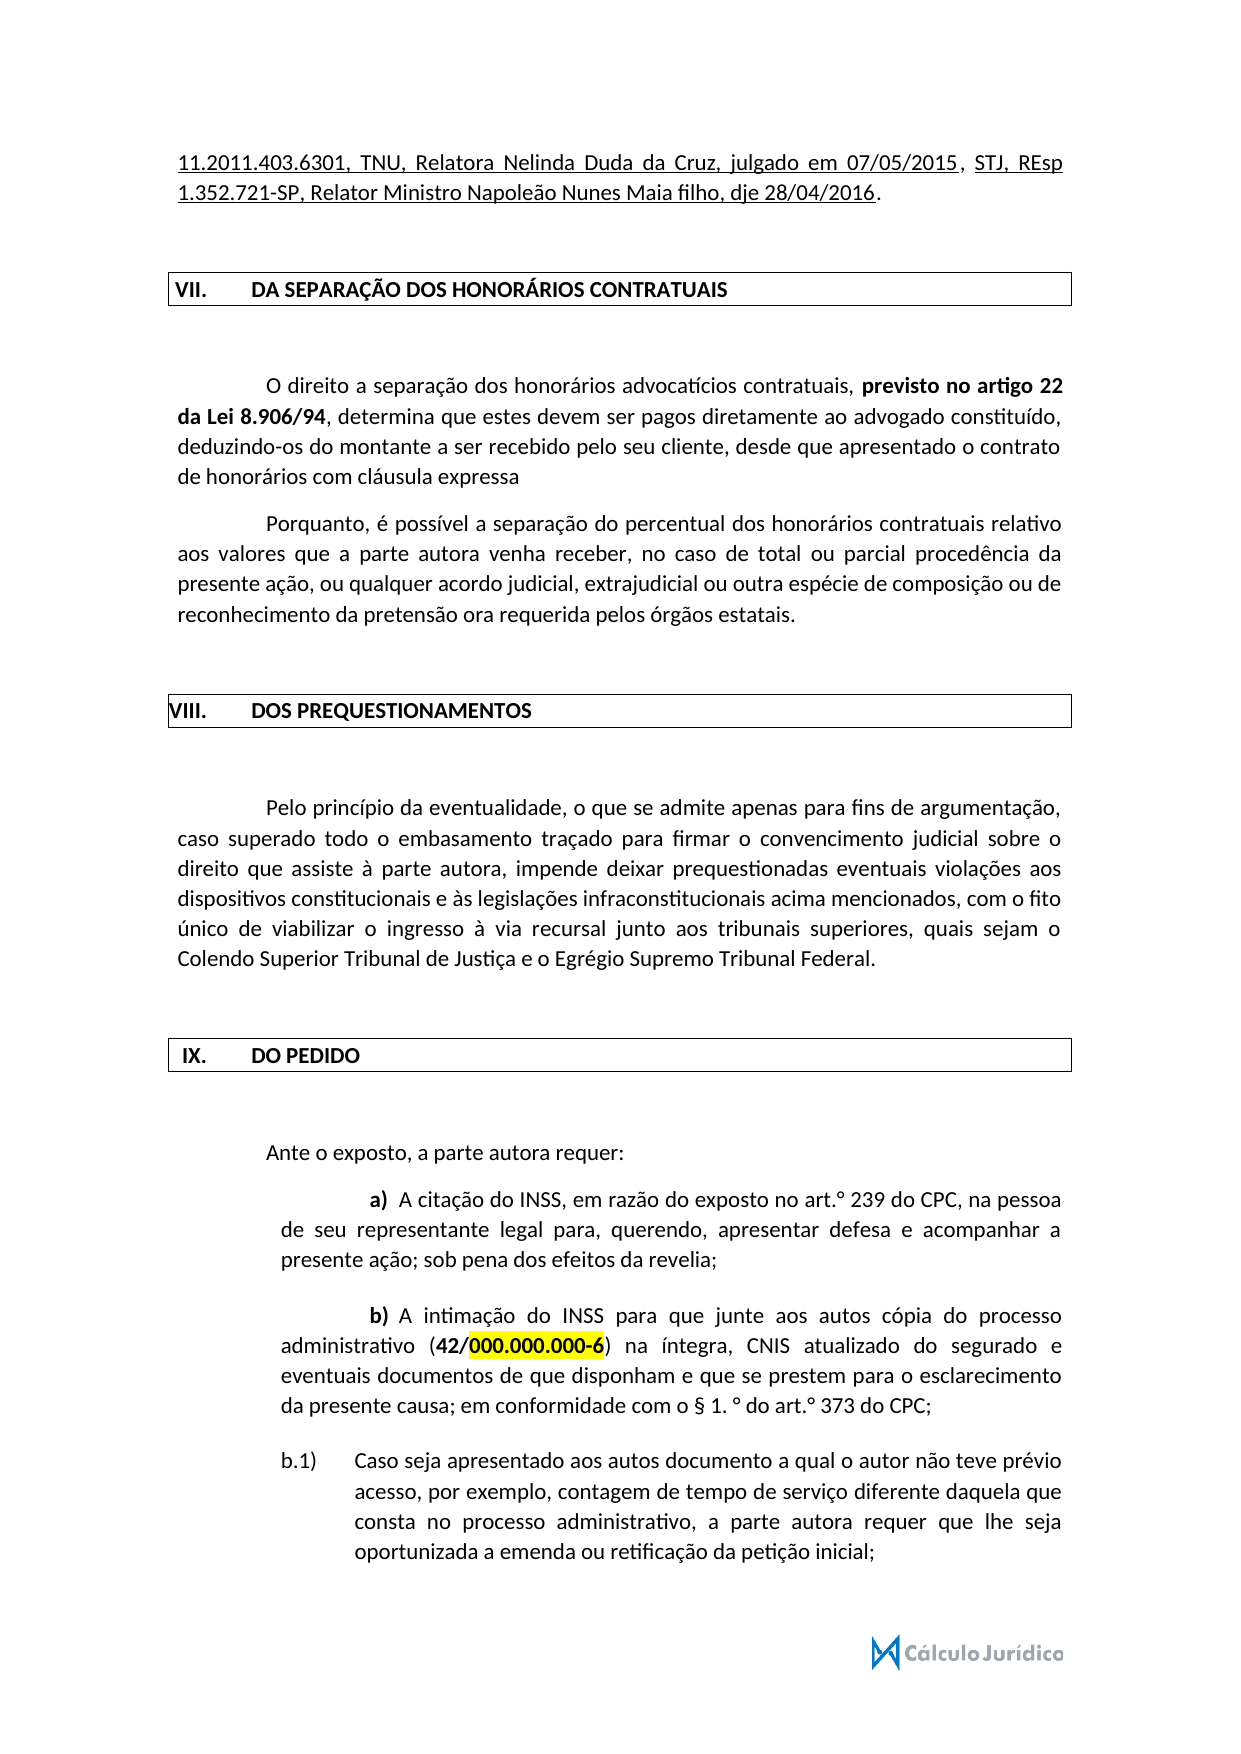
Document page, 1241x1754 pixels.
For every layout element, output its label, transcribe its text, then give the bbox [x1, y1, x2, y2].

subtitle DA SEPARAÇÃO DOS HONORÁRIOS CONTRATUAIS [169, 273, 1071, 305]
text A intimação do INSS para que junte aos autos cópia do processo administrativo (42/000.000.000-6) na íntegra, CNIS atualizado do segurado e eventuais documentos de que disponham e que se prestem para o esclarecimento da presente causa; em conformidade com o § 1. ° do art.° 373 do CPC; [281, 1301, 1063, 1419]
text Pelo princípio da eventualidade, o que se admite apenas para fins de argumentação, caso superado todo o embasamento traçado para firmar o convencimento judicial sobre o direito que assiste à parte autora, impende deixar prequestionadas eventuais violações aos dispositivos constitucionais e às legislações infraconstitucionais acima mencionados, com o fito único de viabilizar o ingresso à via recursal junto aos tribunais superiores, quais sejam o Colendo Superior Tribunal de Justiça e o Egrégio Supremo Tribunal Federal. [177, 793, 1063, 972]
text A citação do INSS, em razão do exposto no art.° 239 do CPC, na pessoa de seu representante legal para, querendo, apresentar defesa e acompanhar a presente ação; sob pena dos efeitos da revelia; [281, 1185, 1063, 1273]
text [177, 148, 1063, 206]
text O direito a separação dos honorários advocatícios contratuais, previsto no artigo 22 da Lei 8.906/94, determina que estes devem ser pagos diretamente ao advogado constituído, deduzindo-os do montante a ser recebido pelo seu cliente, desde que apresentado o contrato de honorários com cláusula expressa [177, 460, 1063, 490]
subtitle do pedido [169, 1039, 1071, 1071]
text Ante o exposto, a parte autora requer: [177, 1138, 1063, 1166]
text Porquanto, é possível a separação do percentual dos honorários contratuais relativo aos valores que a parte autora venha receber, no caso de total ou parcial procedência da presente ação, ou qualquer acordo judicial, extrajudicial ou outra espécie de composição ou de reconhecimento da pretensão ora requerida pelos órgãos estatais. [177, 597, 1063, 628]
text Caso seja apresentado aos autos documento a qual o autor não teve prévio acesso, por exemplo, contagem de tempo de serviço diferente daquela que consta no processo administrativo, a parte autora requer que lhe seja oportunizada a emenda ou retificação da petição inicial; [281, 1447, 1063, 1565]
text O direito a separação dos honorários advocatícios contratuais, previsto no artigo 22 da Lei 8.906/94, determina que estes devem ser pagos diretamente ao advogado constituído, deduzindo-os do montante a ser recebido pelo seu cliente, desde que apresentado o contrato de honorários com cláusula expressa [177, 372, 1063, 402]
picture [872, 1634, 1064, 1671]
subtitle DOS PREQUESTIONAMENTOS [169, 695, 1071, 727]
text Porquanto, é possível a separação do percentual dos honorários contratuais relativo aos valores que a parte autora venha receber, no caso de total ou parcial procedência da presente ação, ou qualquer acordo judicial, extrajudicial ou outra espécie de composição ou de reconhecimento da pretensão ora requerida pelos órgãos estatais. [177, 509, 1063, 539]
